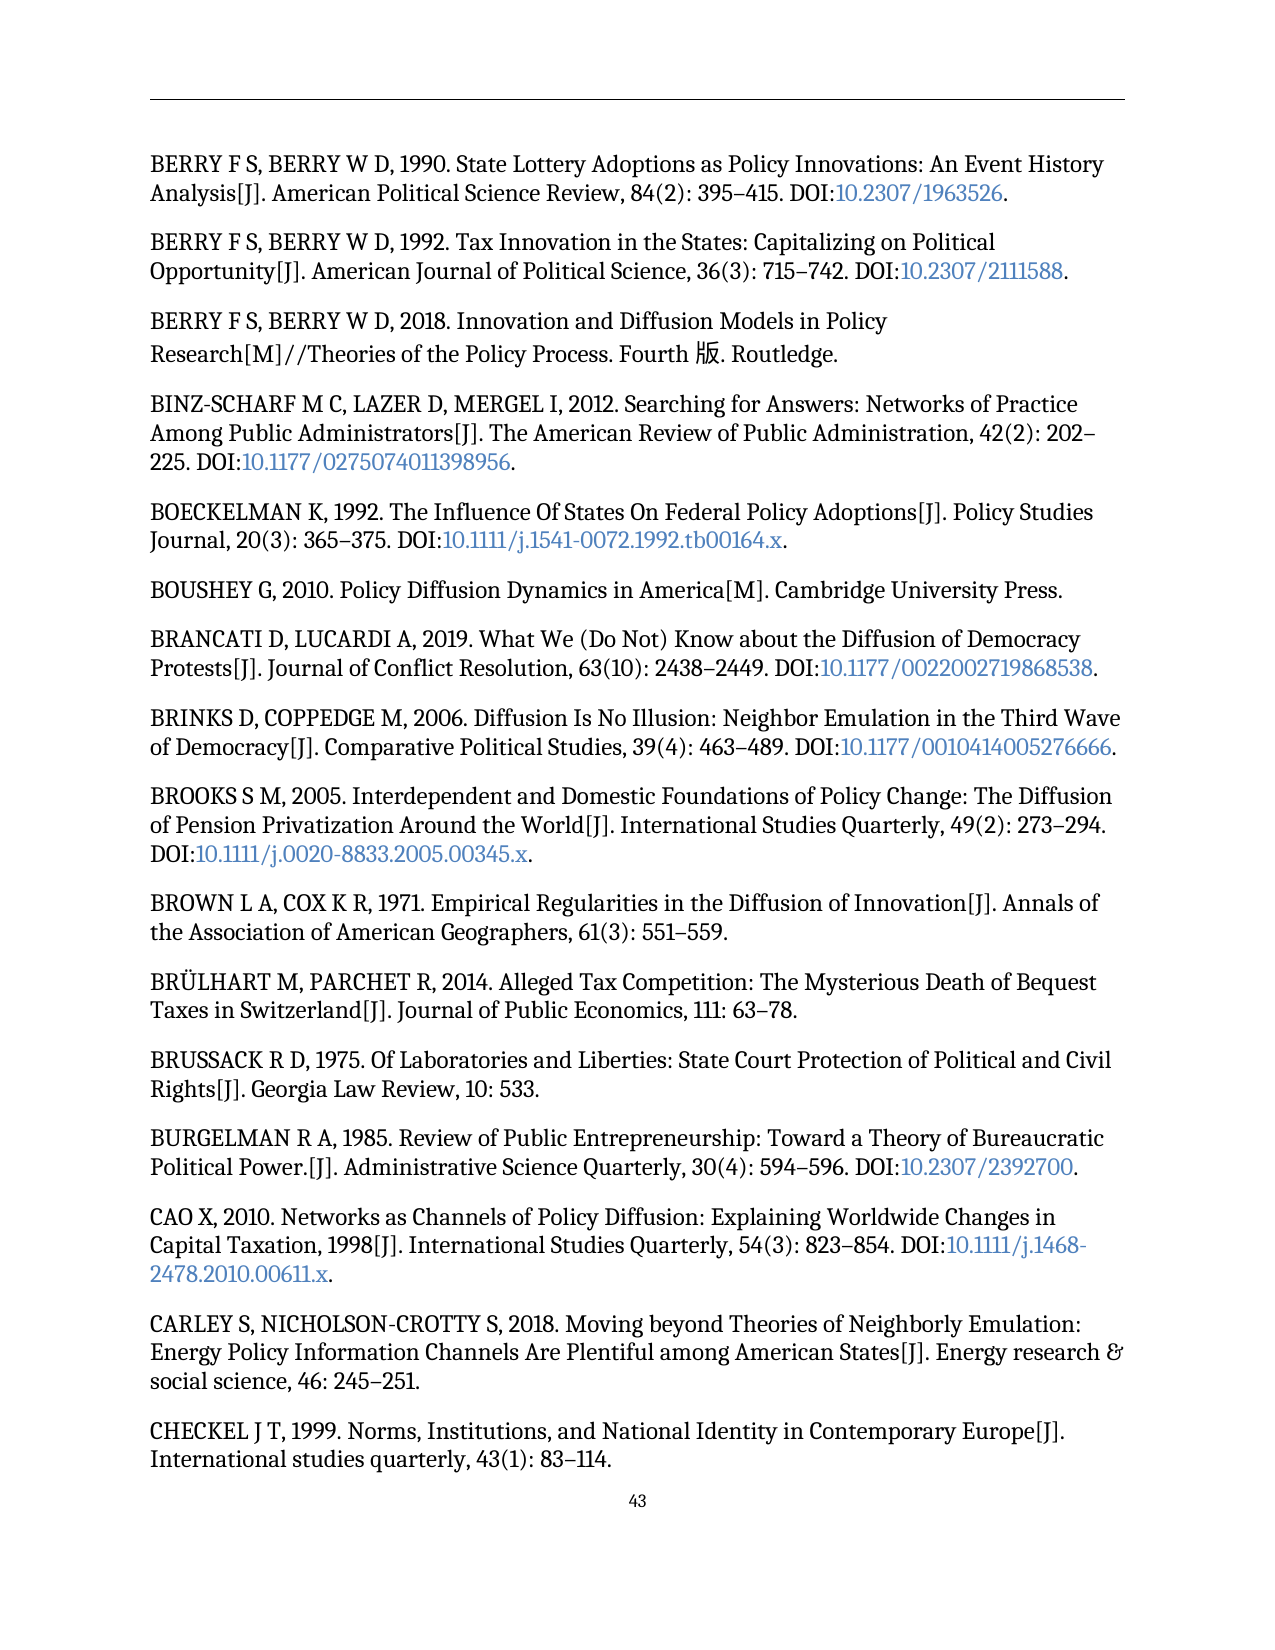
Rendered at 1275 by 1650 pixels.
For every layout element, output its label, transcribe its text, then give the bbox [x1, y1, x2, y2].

text BRANCATI D, LUCARDI A, 2019. What We (Do Not) Know about the Diffusion of Democracy Protests[J]. Journal of Conflict Resolution, 63(10): 2438–2449. DOI:10.1177/0022002719868538. [150, 625, 1125, 683]
text BROWN L A, COX K R, 1971. Empirical Regularities in the Diffusion of Innovation[J]. Annals of the Association of American Geographers, 61(3): 551–559. [150, 889, 1125, 947]
text BRINKS D, COPPEDGE M, 2006. Diffusion Is No Illusion: Neighbor Emulation in the Third Wave of Democracy[J]. Comparative Political Studies, 39(4): 463–489. DOI:10.1177/0010414005276666. [150, 704, 1125, 761]
text BINZ-SCHARF M C, LAZER D, MERGEL I, 2012. Searching for Answers: Networks of Practice Among Public Administrators[J]. The American Review of Public Administration, 42(2): 202–225. DOI:10.1177/0275074011398956. [150, 390, 1125, 477]
text BURGELMAN R A, 1985. Review of Public Entrepreneurship: Toward a Theory of Bureaucratic Political Power.[J]. Administrative Science Quarterly, 30(4): 594–596. DOI:10.2307/2392700. [150, 1124, 1125, 1182]
text BERRY F S, BERRY W D, 1990. State Lottery Adoptions as Policy Innovations: An Event History Analysis[J]. American Political Science Review, 84(2): 395–415. DOI:10.2307/1963526. [150, 150, 1125, 207]
text BRUSSACK R D, 1975. Of Laboratories and Liberties: State Court Protection of Political and Civil Rights[J]. Georgia Law Review, 10: 533. [150, 1046, 1125, 1103]
text BOUSHEY G, 2010. Policy Diffusion Dynamics in America[M]. Cambridge University Press. [150, 576, 1125, 604]
text BERRY F S, BERRY W D, 2018. Innovation and Diffusion Models in Policy Research[M]//Theories of the Policy Process. Fourth 版. Routledge. [150, 307, 1125, 369]
text CHECKEL J T, 1999. Norms, Institutions, and National Identity in Contemporary Europe[J]. International studies quarterly, 43(1): 83–114. [150, 1417, 1125, 1474]
text BRÜLHART M, PARCHET R, 2014. Alleged Tax Competition: The Mysterious Death of Bequest Taxes in Switzerland[J]. Journal of Public Economics, 111: 63–78. [150, 967, 1125, 1025]
text BOECKELMAN K, 1992. The Influence Of States On Federal Policy Adoptions[J]. Policy Studies Journal, 20(3): 365–375. DOI:10.1111/j.1541-0072.1992.tb00164.x. [150, 497, 1125, 555]
text CAO X, 2010. Networks as Channels of Policy Diffusion: Explaining Worldwide Changes in Capital Taxation, 1998[J]. International Studies Quarterly, 54(3): 823–854. DOI:10.1111/j.1468-2478.2010.00611.x. [150, 1202, 1125, 1289]
text BROOKS S M, 2005. Interdependent and Domestic Foundations of Policy Change: The Diffusion of Pension Privatization Around the World[J]. International Studies Quarterly, 49(2): 273–294. DOI:10.1111/j.0020-8833.2005.00345.x. [150, 782, 1125, 868]
text BERRY F S, BERRY W D, 1992. Tax Innovation in the States: Capitalizing on Political Opportunity[J]. American Journal of Political Science, 36(3): 715–742. DOI:10.2307/2111588. [150, 228, 1125, 286]
